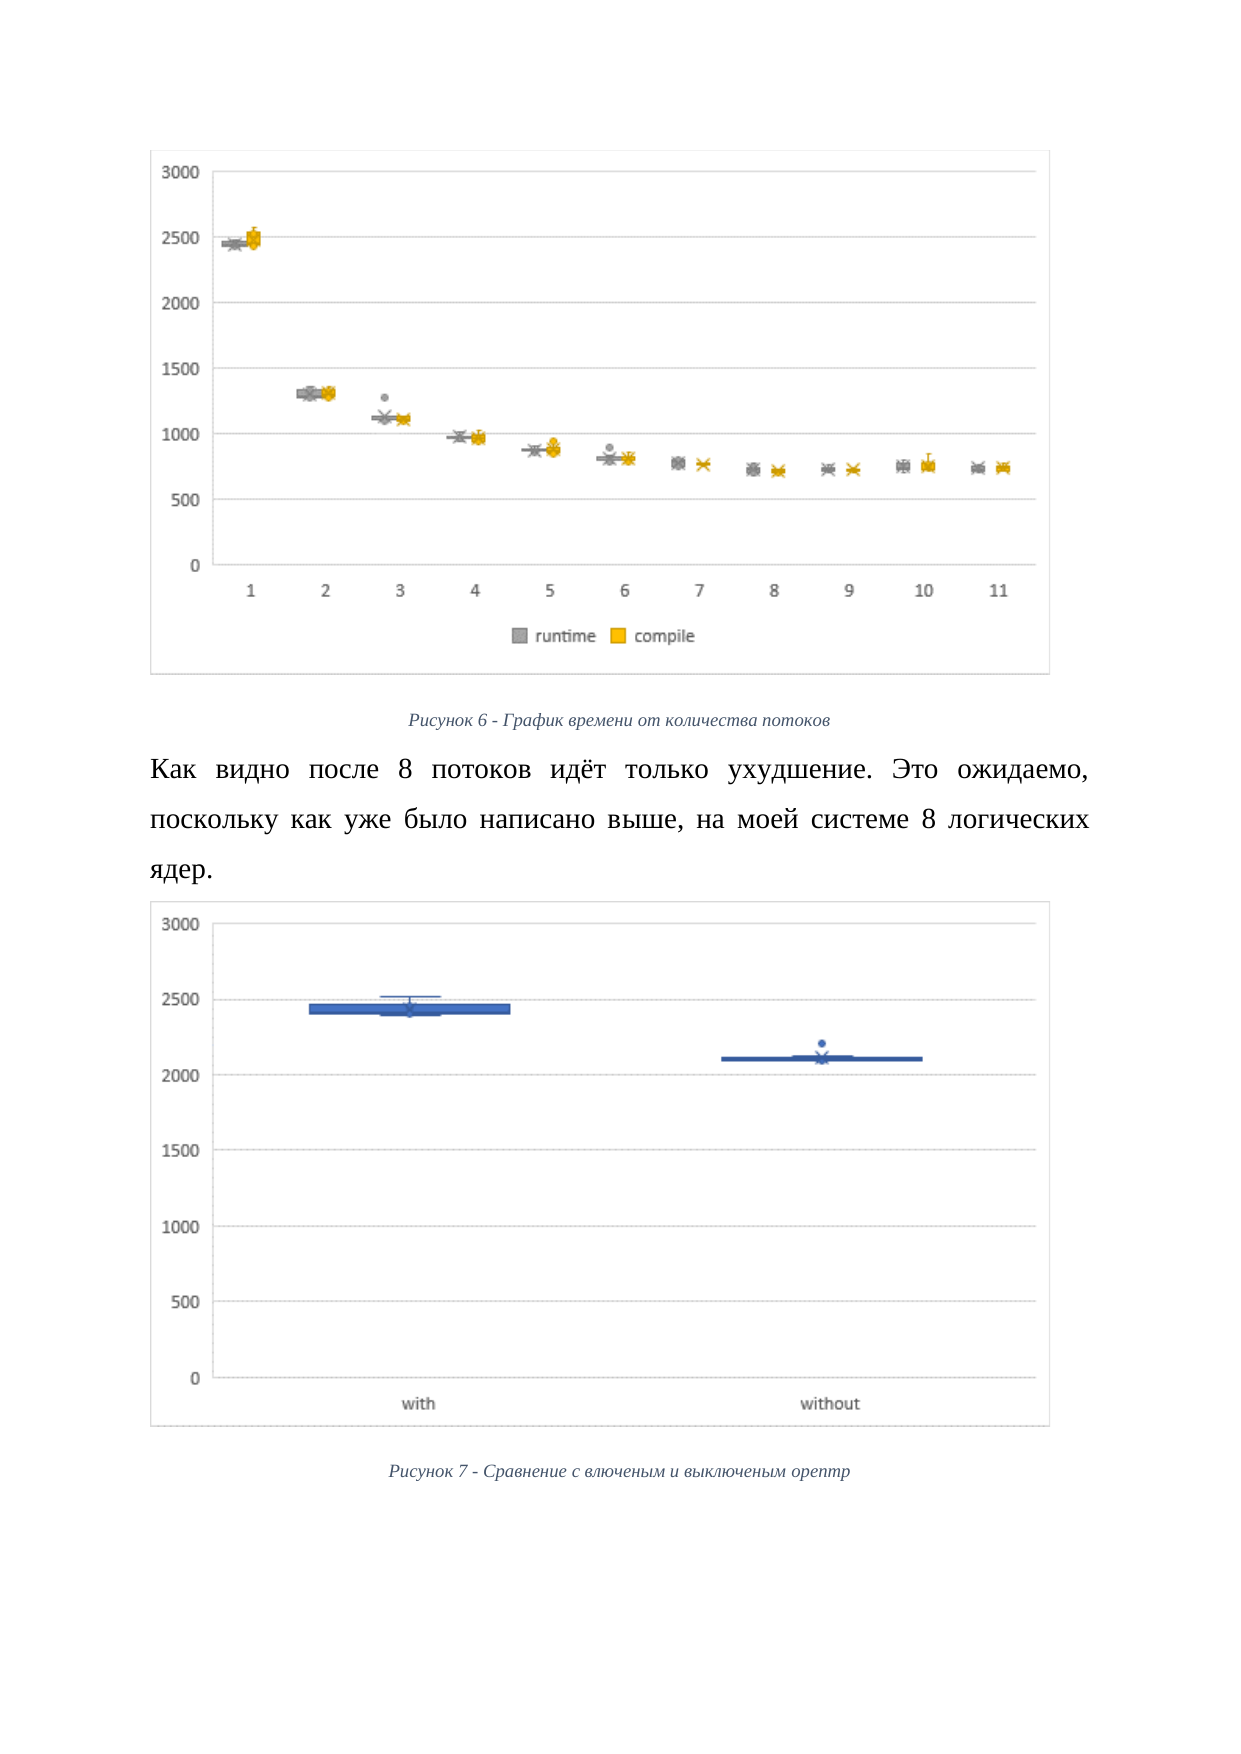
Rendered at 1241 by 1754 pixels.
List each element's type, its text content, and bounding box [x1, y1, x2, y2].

picture [150, 901, 1050, 1427]
picture [150, 150, 1050, 675]
